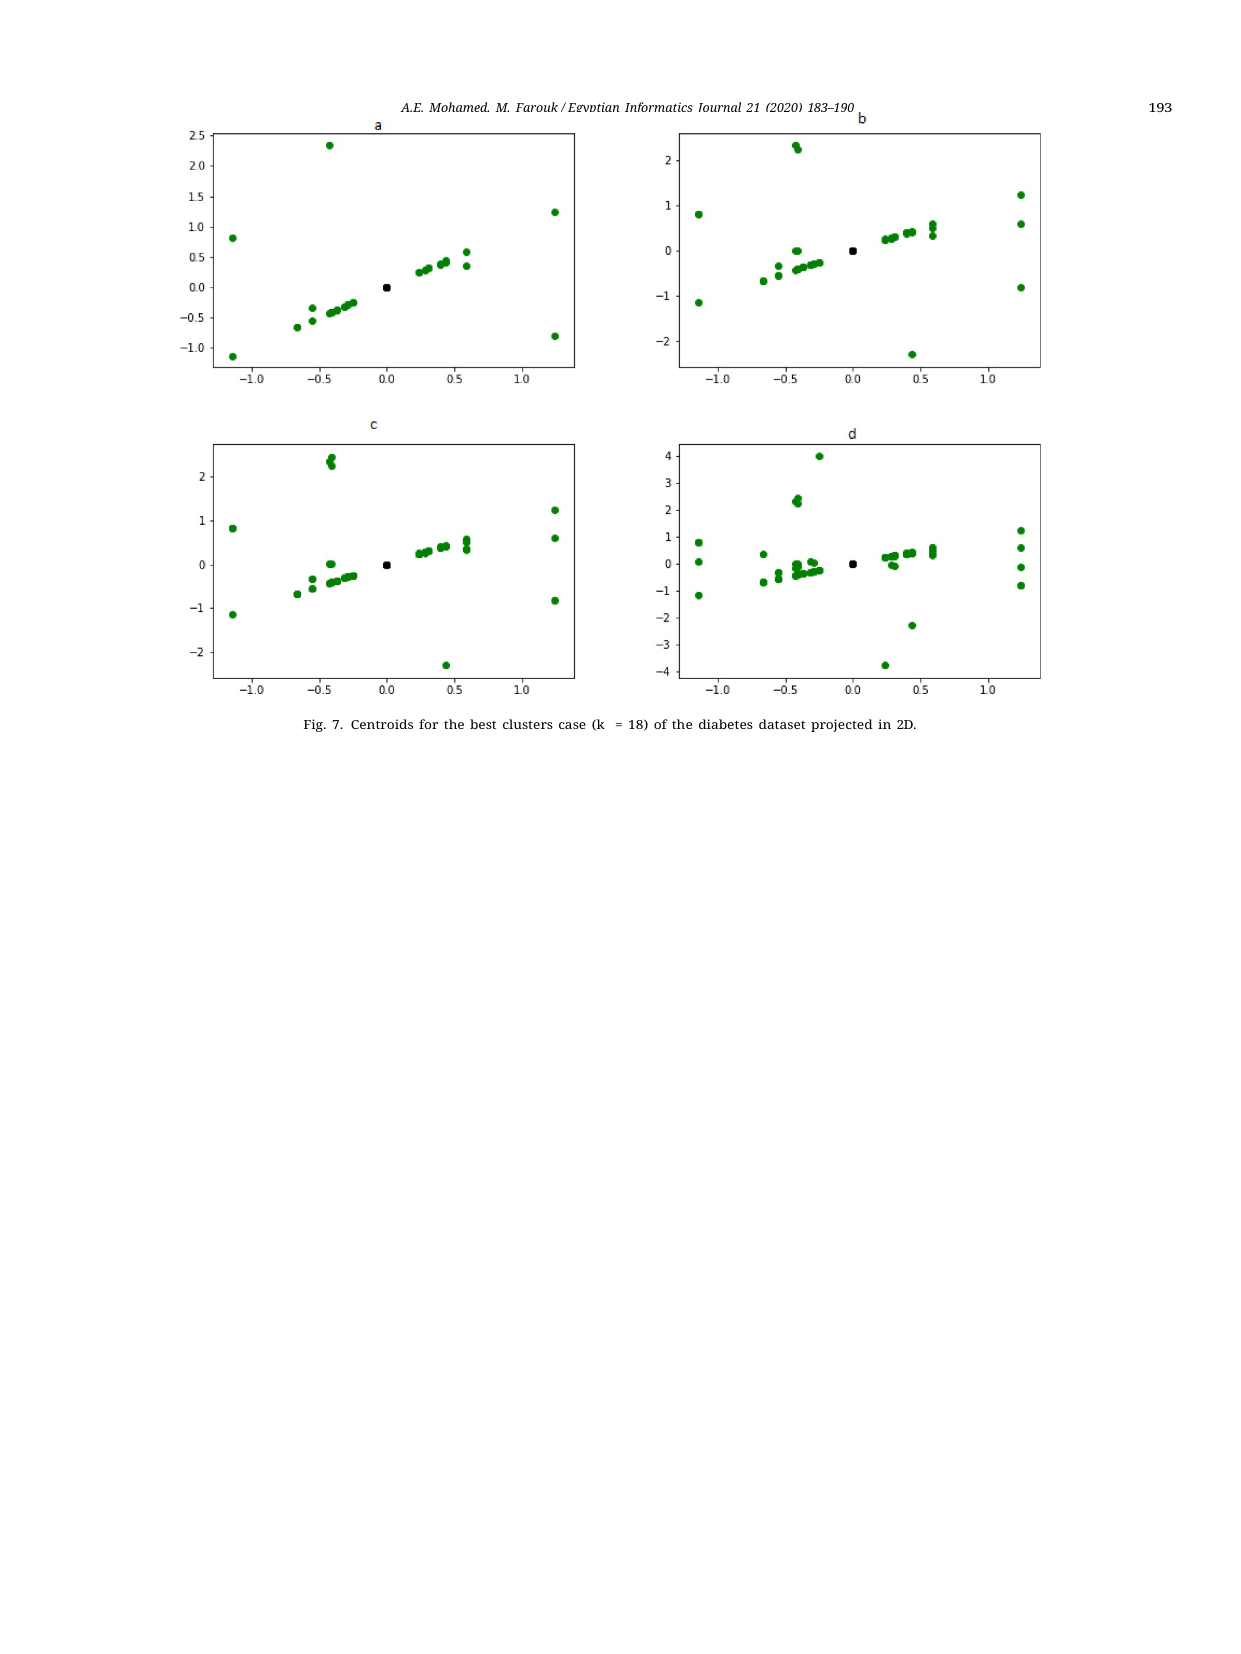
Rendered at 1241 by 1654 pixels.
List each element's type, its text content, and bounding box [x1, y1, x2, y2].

text Fig. 7. Centroids for the best clusters case (k = 18) of the diabetes dataset projected in 2D. [77, 716, 1143, 733]
picture [180, 112, 1041, 694]
